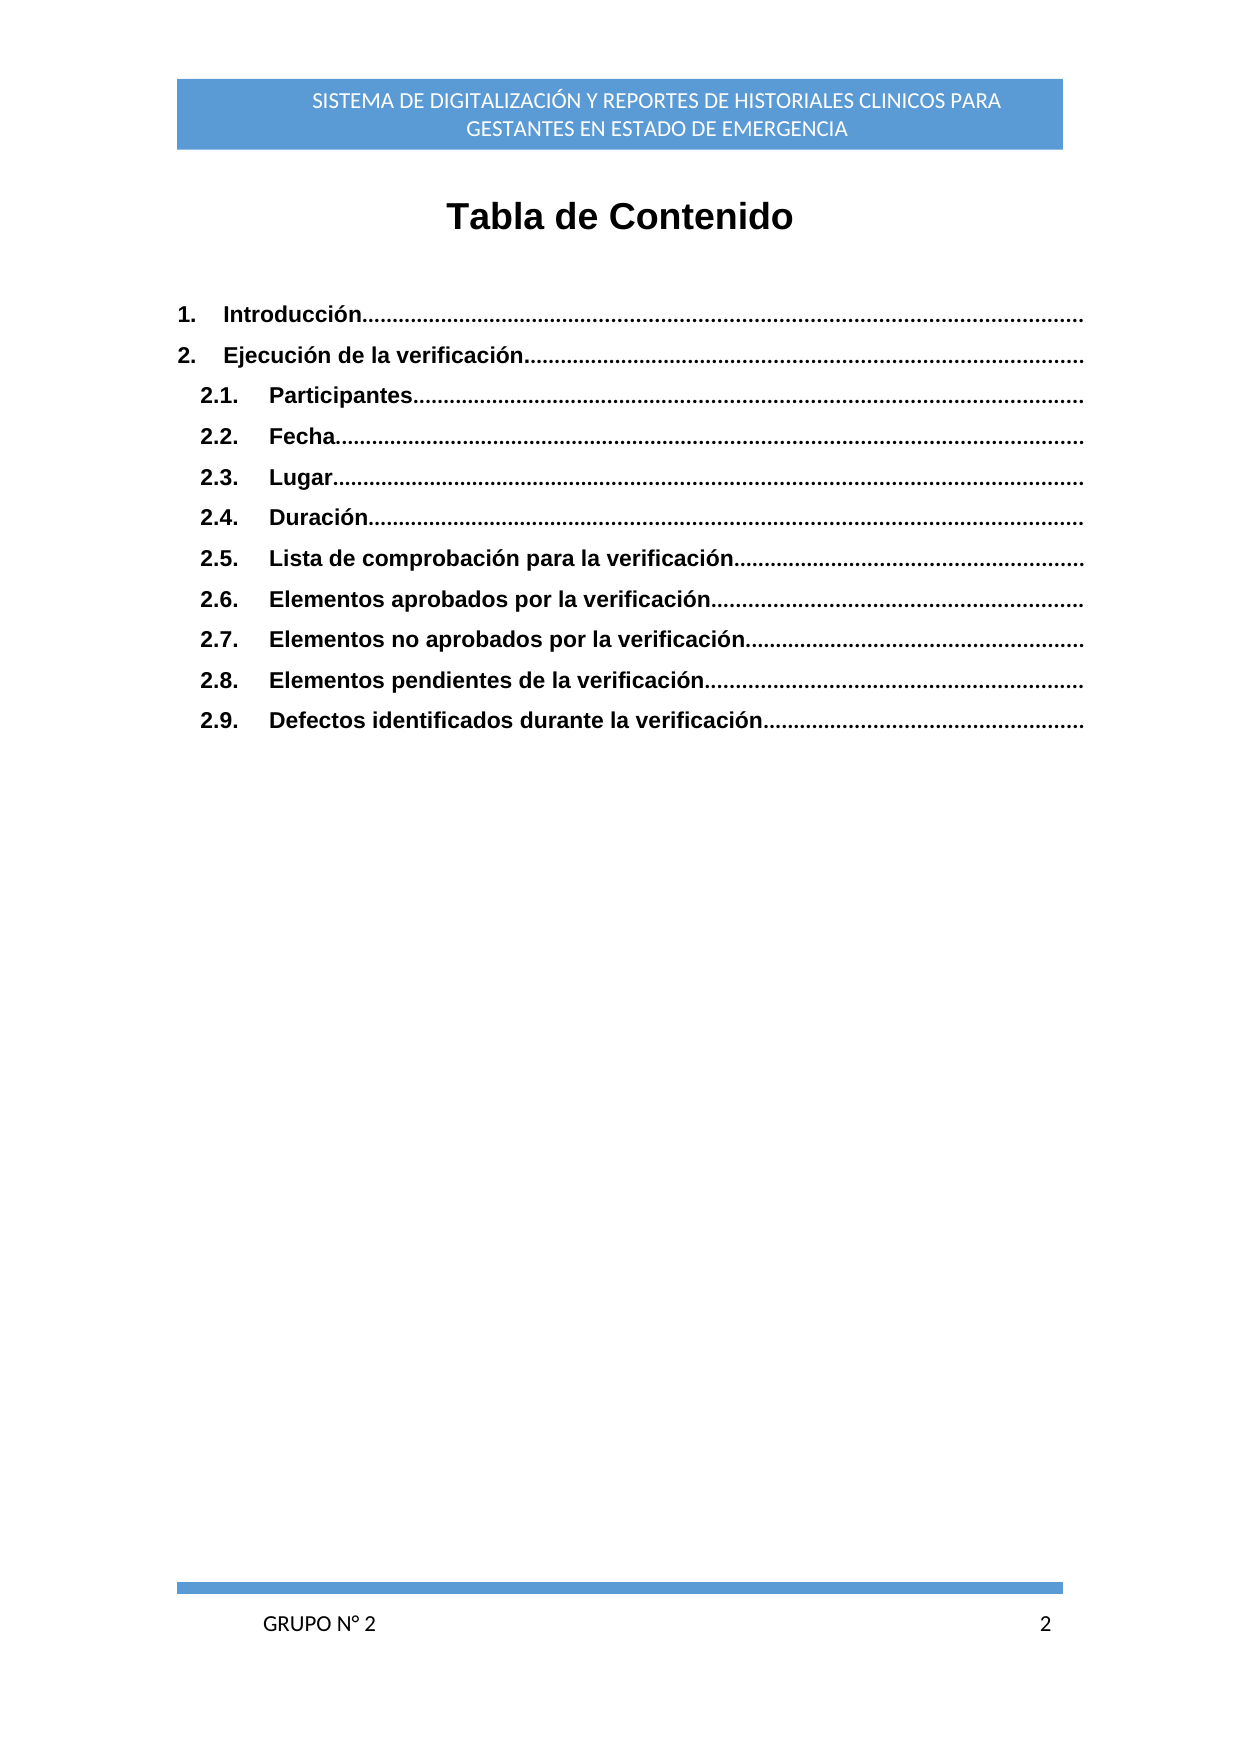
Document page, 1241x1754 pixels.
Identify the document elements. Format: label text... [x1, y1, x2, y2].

subtitle Tabla de Contenido [177, 194, 1063, 237]
